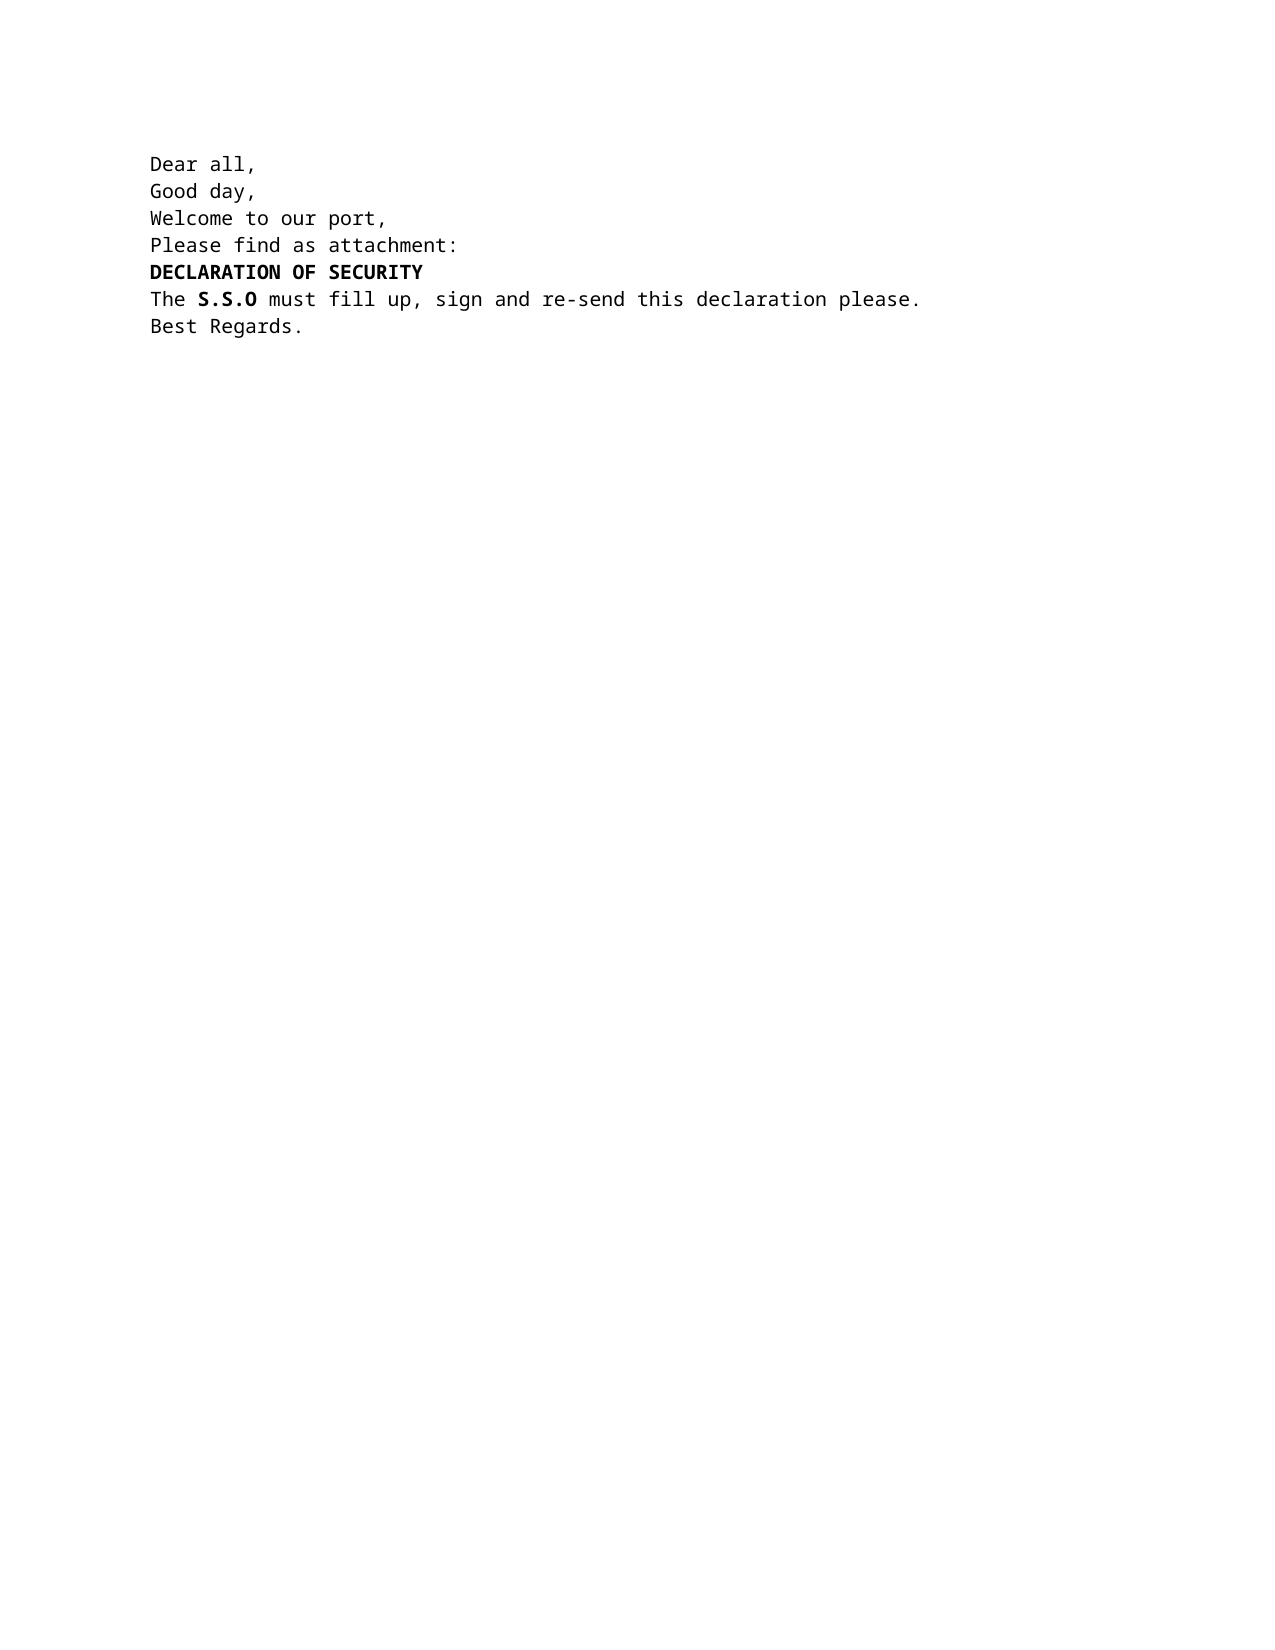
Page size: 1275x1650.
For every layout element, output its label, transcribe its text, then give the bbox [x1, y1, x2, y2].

text Welcome to our port, [150, 204, 1125, 231]
text Dear all, [150, 150, 1125, 177]
text Best Regards. [150, 312, 1125, 339]
text The S.S.O must fill up, sign and re-send this declaration please. [150, 285, 1125, 312]
text Please find as attachment: [150, 231, 1125, 258]
text DECLARATION OF SECURITY [150, 258, 1125, 285]
text Good day, [150, 177, 1125, 204]
